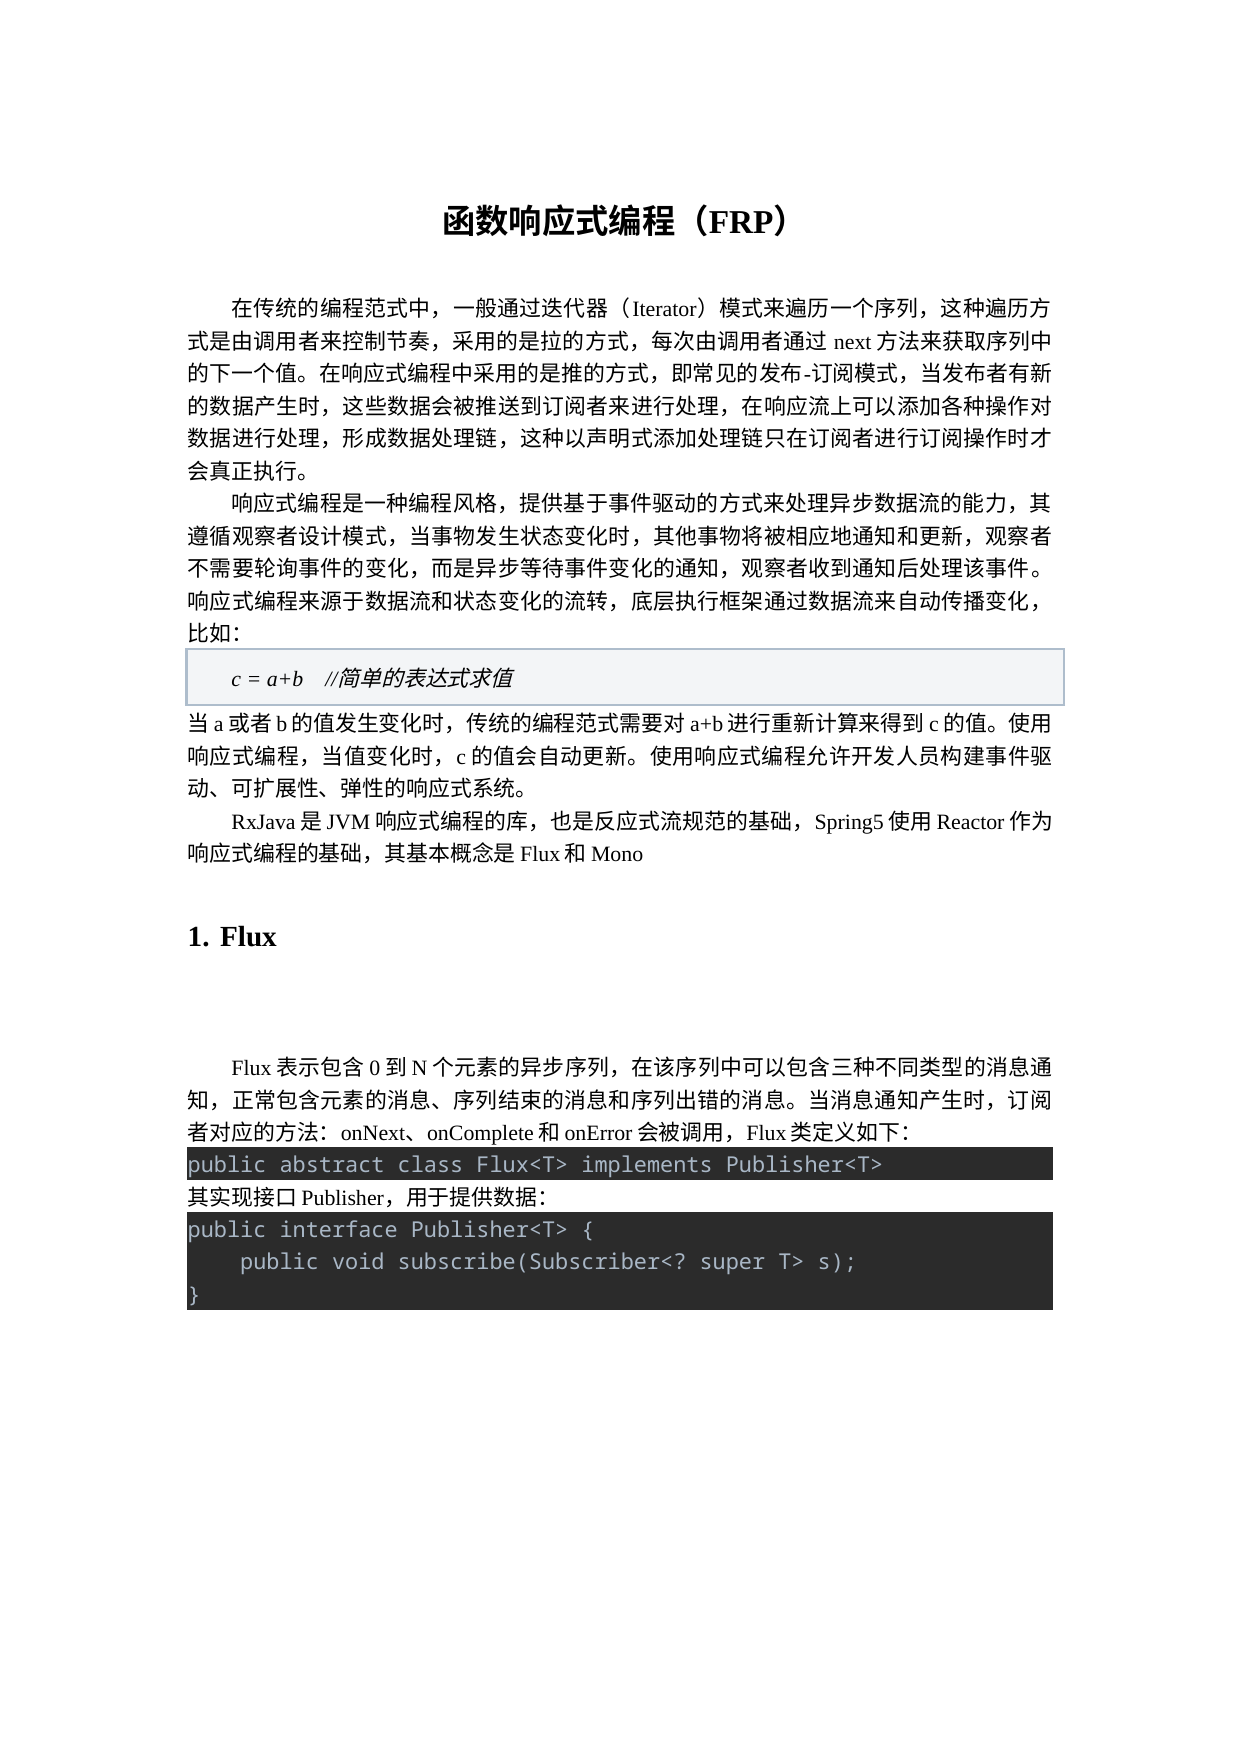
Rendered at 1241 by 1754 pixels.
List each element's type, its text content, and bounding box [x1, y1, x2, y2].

text public interface Publisher<T> { [187, 1212, 1053, 1245]
text 在传统的编程范式中，一般通过迭代器（Iterator）模式来遍历一个序列，这种遍历方式是由调用者来控制节奏，采用的是拉的方式，每次由调用者通过next方法来获取序列中的下一个值。在响应式编程中采用的是推的方式，即常见的发布-订阅模式，当发布者有新的数据产生时，这些数据会被推送到订阅者来进行处理，在响应流上可以添加各种操作对数据进行处理，形成数据处理链，这种以声明式添加处理链只在订阅者进行订阅操作时才会真正执行。 [187, 291, 1053, 486]
list 其实现接口Publisher，用于提供数据： [187, 1180, 1053, 1212]
subtitle Flux [187, 904, 1053, 969]
title 函数响应式编程（FRP） [187, 187, 1053, 252]
text 当a或者b的值发生变化时，传统的编程范式需要对a+b进行重新计算来得到c的值。使用响应式编程，当值变化时，c的值会自动更新。使用响应式编程允许开发人员构建事件驱动、可扩展性、弹性的响应式系统。 [187, 706, 1053, 803]
list Flux表示包含0到N个元素的异步序列，在该序列中可以包含三种不同类型的消息通知，正常包含元素的消息、序列结束的消息和序列出错的消息。当消息通知产生时，订阅者对应的方法：onNext、onComplete和onError会被调用，Flux类定义如下： [187, 1050, 1053, 1147]
text } [187, 1277, 1053, 1310]
text 响应式编程是一种编程风格，提供基于事件驱动的方式来处理异步数据流的能力，其遵循观察者设计模式，当事物发生状态变化时，其他事物将被相应地通知和更新，观察者不需要轮询事件的变化，而是异步等待事件变化的通知，观察者收到通知后处理该事件。响应式编程来源于数据流和状态变化的流转，底层执行框架通过数据流来自动传播变化，比如： [187, 486, 1053, 648]
text c = a+b //简单的表达式求值 [188, 650, 1063, 704]
text RxJava是JVM响应式编程的库，也是反应式流规范的基础，Spring5使用Reactor作为响应式编程的基础，其基本概念是Flux和Mono [187, 803, 1053, 868]
text public abstract class Flux<T> implements Publisher<T> [187, 1147, 1053, 1180]
text public void subscribe(Subscriber<? super T> s); [187, 1245, 1053, 1277]
